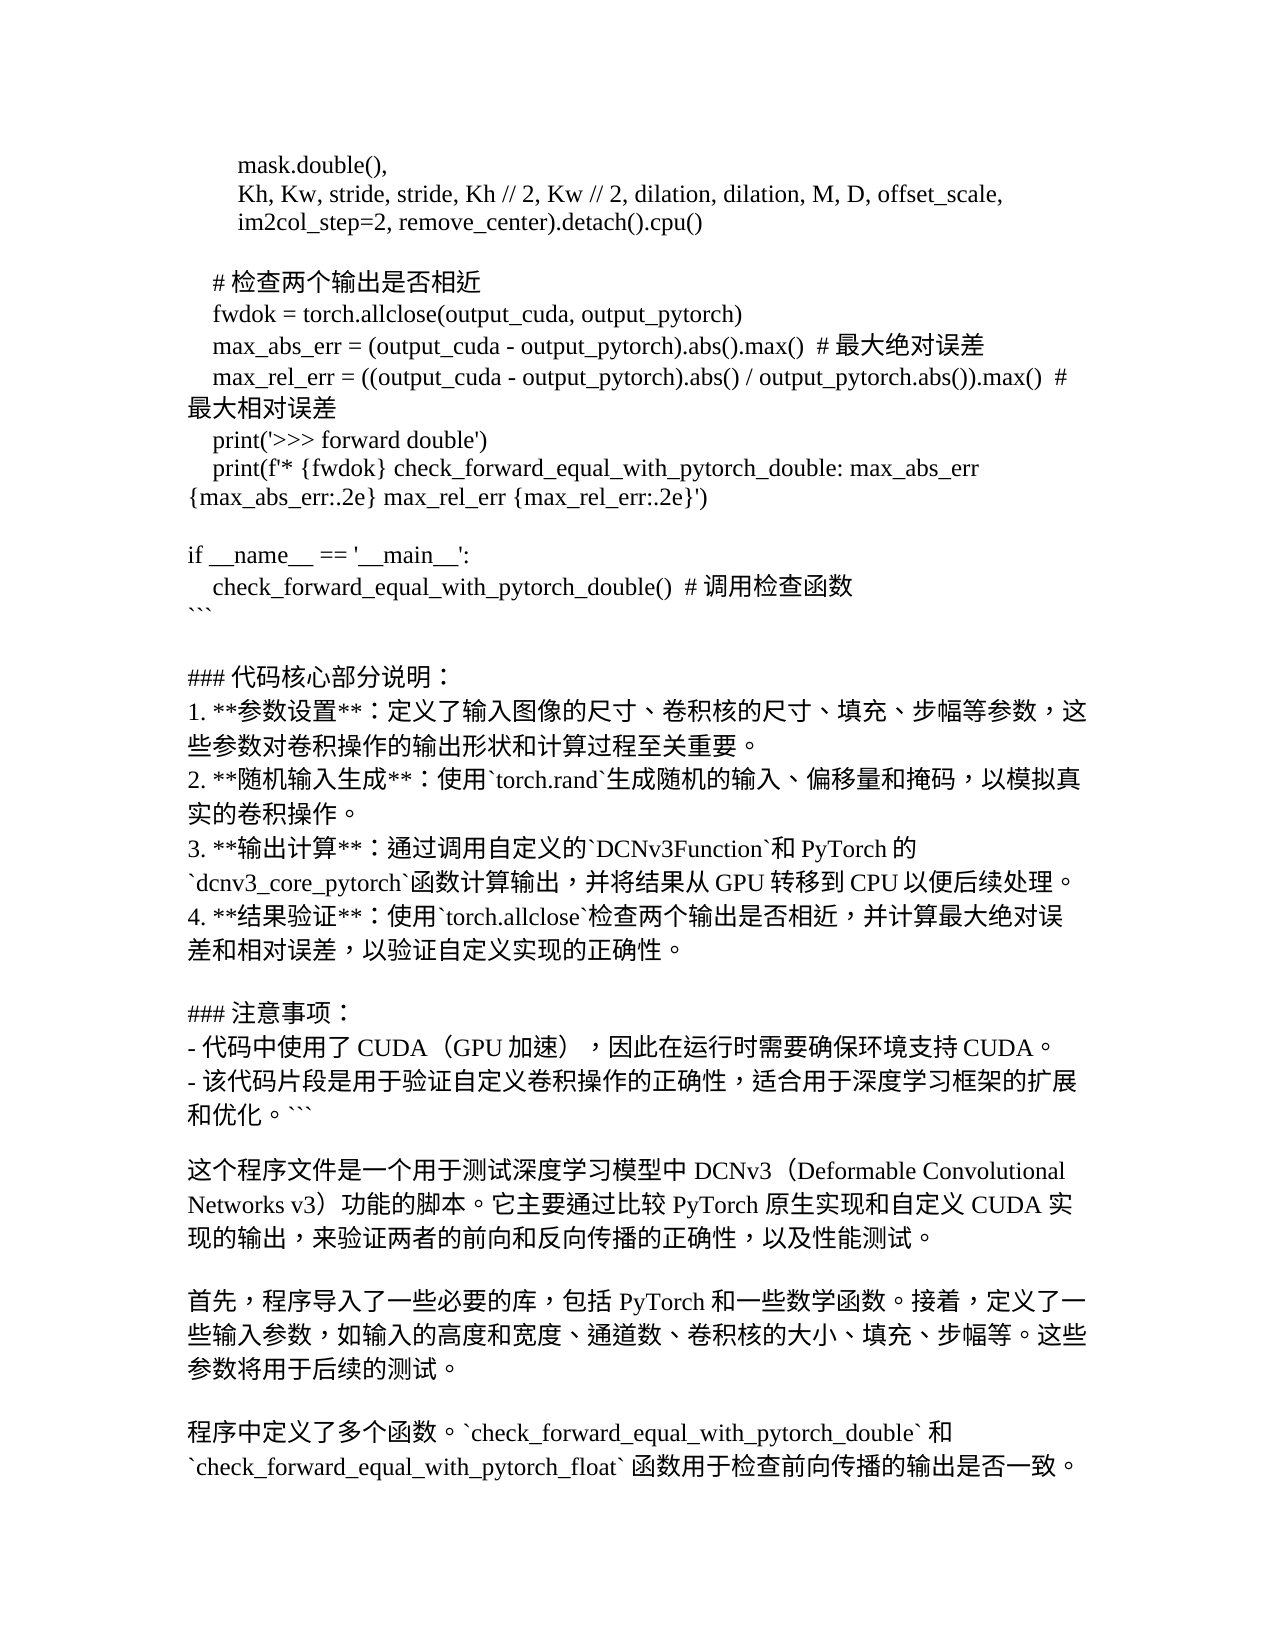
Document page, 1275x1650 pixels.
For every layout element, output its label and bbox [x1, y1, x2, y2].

text [187, 1152, 1087, 1482]
text [187, 150, 1087, 1132]
